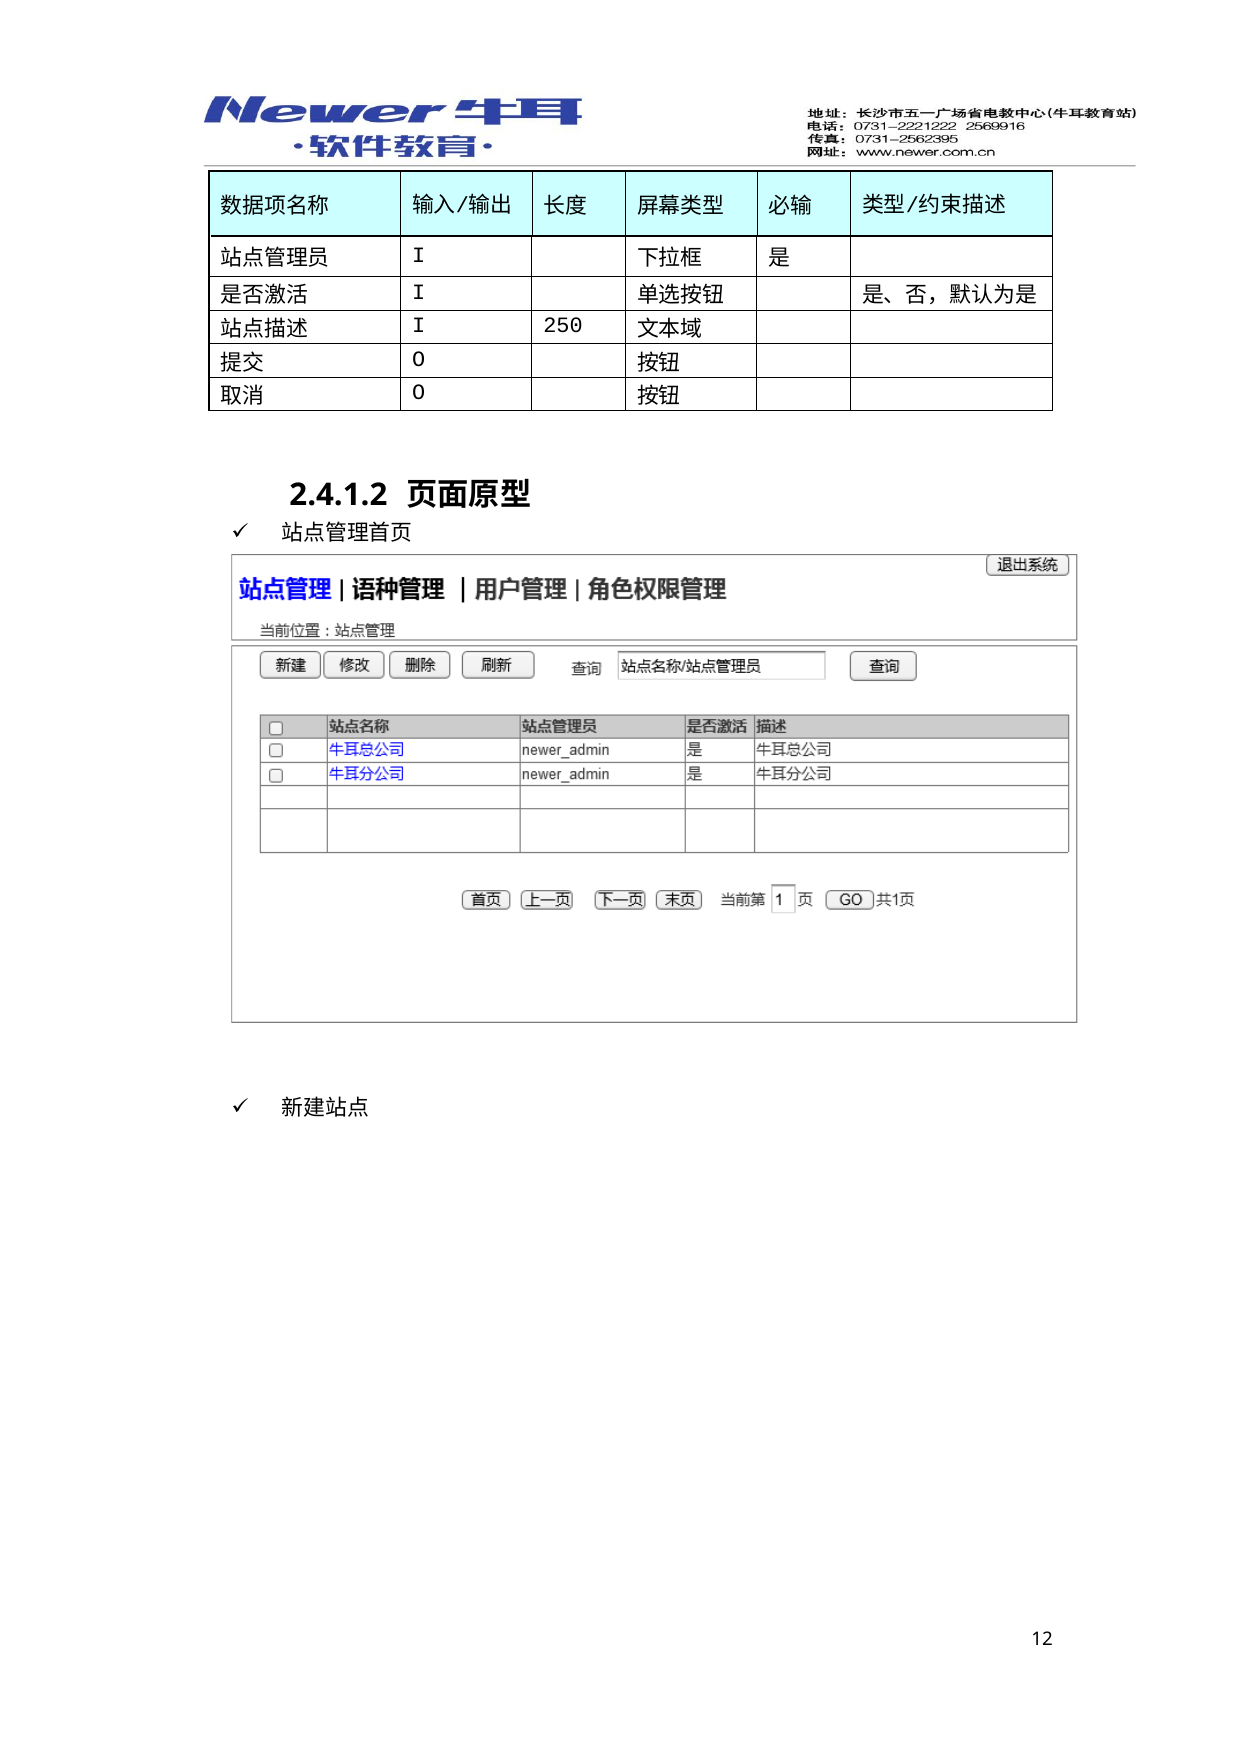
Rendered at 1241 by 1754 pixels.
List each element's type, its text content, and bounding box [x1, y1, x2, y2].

table_cell 站点描述 [210, 311, 400, 343]
table_cell 250 [532, 311, 625, 343]
table_cell 站点管理员 [210, 237, 400, 276]
table_cell [757, 277, 850, 309]
table_cell 按钮 [626, 378, 756, 410]
list 新建站点 [231, 1089, 1053, 1122]
picture [187, 88, 1152, 167]
table_cell [851, 237, 1052, 276]
table_header 必输 [758, 172, 850, 235]
table_header 输入/输出 [401, 172, 532, 235]
table_cell 下拉框 [626, 237, 756, 276]
table_cell 是 [757, 237, 850, 276]
table_cell O [401, 344, 531, 377]
table_cell [757, 378, 850, 410]
table_cell [851, 378, 1052, 410]
table_header 长度 [533, 172, 625, 235]
table_cell I [401, 237, 531, 276]
table_cell [532, 237, 625, 276]
subtitle 页面原型 [289, 469, 1053, 514]
table_cell 文本域 [626, 311, 756, 343]
table_cell I [401, 311, 531, 343]
table_cell [532, 277, 625, 309]
table_cell I [401, 277, 531, 309]
table_cell 取消 [210, 378, 400, 410]
table_cell O [401, 378, 531, 410]
table_header 屏幕类型 [626, 172, 757, 235]
table_cell [851, 311, 1052, 343]
table_cell 按钮 [626, 344, 756, 377]
table_cell [757, 311, 850, 343]
table_cell [757, 344, 850, 377]
table_cell 是否激活 [210, 277, 400, 309]
table_cell [532, 344, 625, 377]
table_header 类型/约束描述 [851, 172, 1052, 235]
table_cell [851, 344, 1052, 377]
picture [231, 554, 1097, 1023]
table_cell [532, 378, 625, 410]
table_cell 单选按钮 [626, 277, 756, 309]
table_cell 是、否，默认为是 [851, 277, 1052, 309]
table_header 数据项名称 [210, 172, 400, 235]
list 站点管理首页 [231, 514, 1053, 547]
table_cell 提交 [210, 344, 400, 377]
